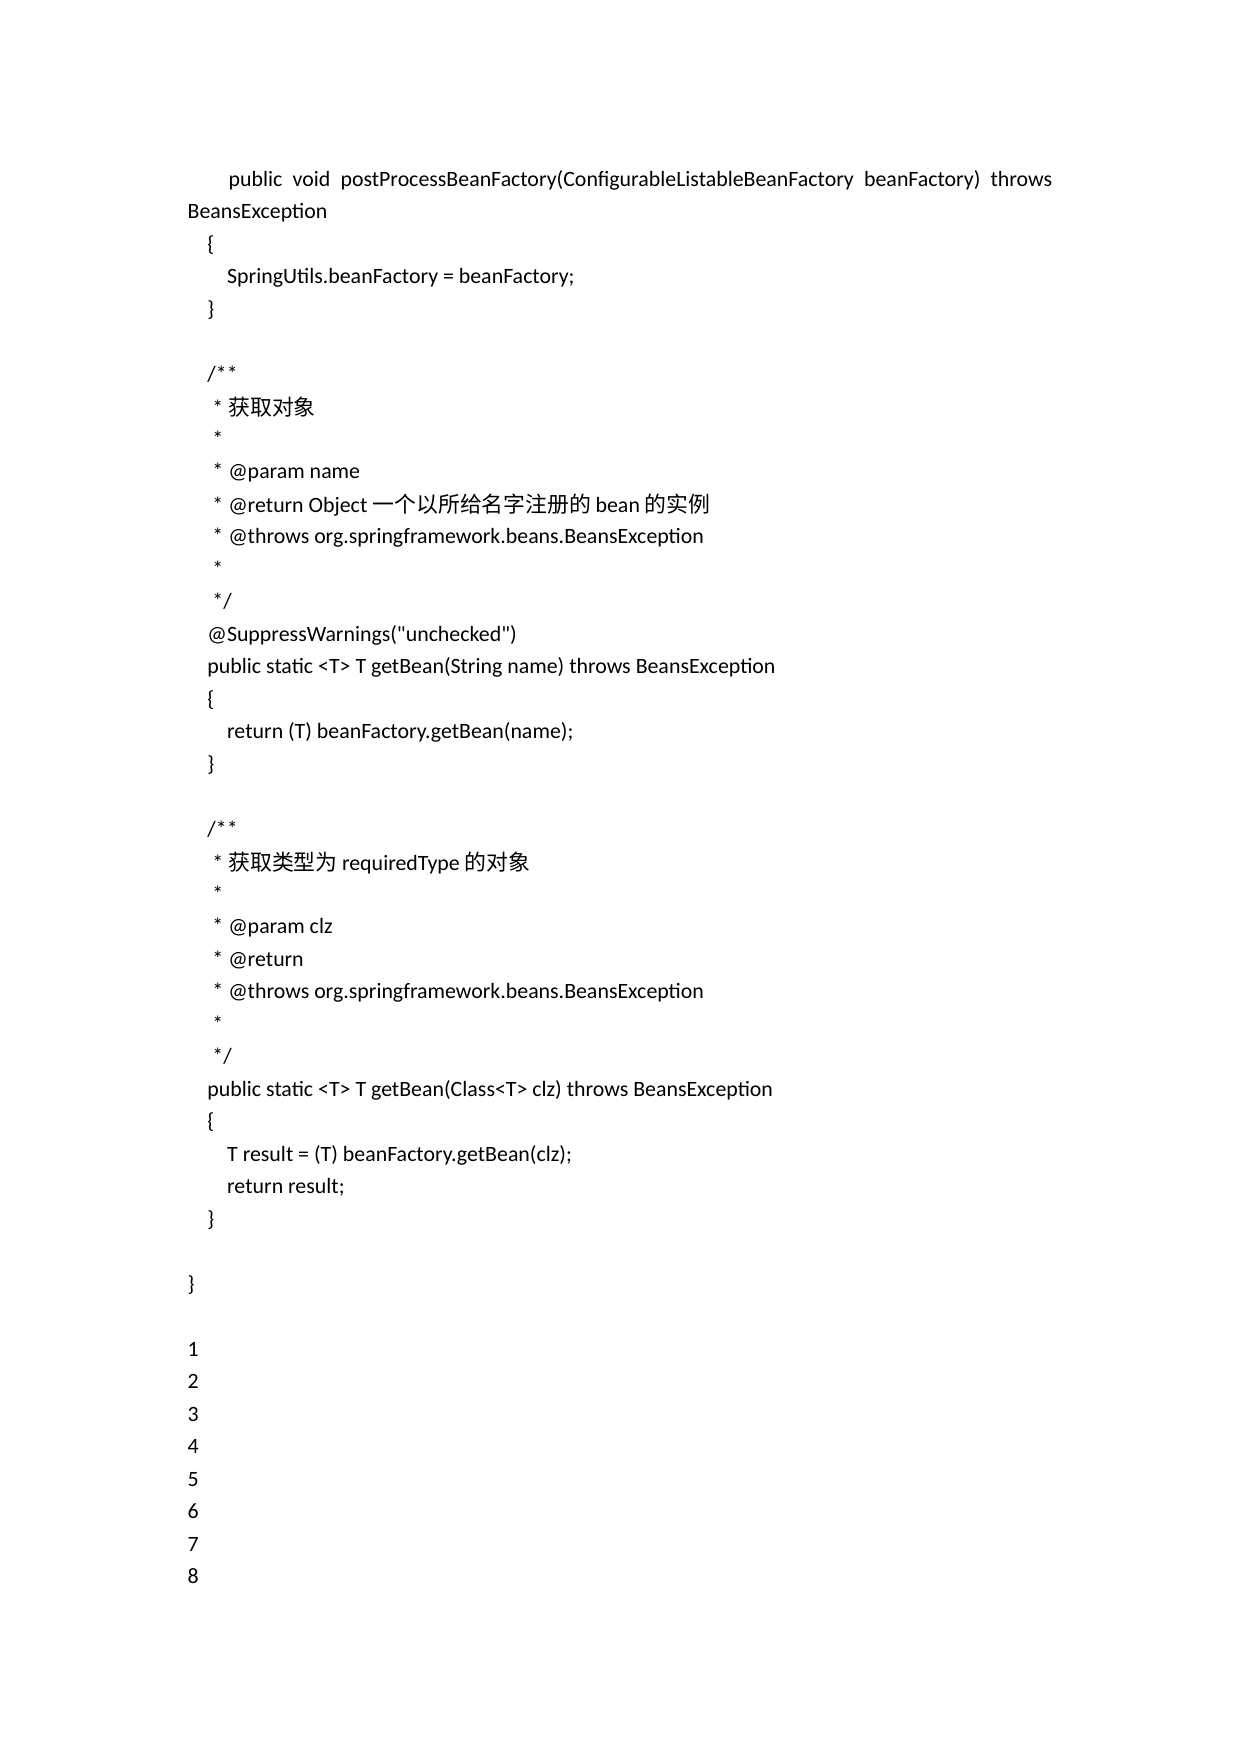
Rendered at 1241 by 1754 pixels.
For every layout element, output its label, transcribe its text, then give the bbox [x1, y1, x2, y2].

text /** [187, 812, 1053, 844]
text * @param name [187, 454, 1053, 487]
text /** [187, 357, 1053, 389]
text 2 [187, 1364, 1053, 1397]
text SpringUtils.beanFactory = beanFactory; [187, 259, 1053, 292]
text } [187, 747, 1053, 779]
text } [187, 1267, 1053, 1299]
text * [187, 1007, 1053, 1039]
text * 获取类型为requiredType的对象 [187, 844, 1053, 877]
text * @param clz [187, 909, 1053, 942]
text */ [187, 584, 1053, 617]
text * [187, 552, 1053, 584]
text 5 [187, 1462, 1053, 1494]
text * @return Object 一个以所给名字注册的bean的实例 [187, 487, 1053, 519]
text * @return [187, 942, 1053, 974]
text 7 [187, 1527, 1053, 1559]
text 1 [187, 1332, 1053, 1364]
text return (T) beanFactory.getBean(name); [187, 714, 1053, 747]
text 6 [187, 1494, 1053, 1527]
text 8 [187, 1559, 1053, 1592]
text { [187, 682, 1053, 714]
text * @throws org.springframework.beans.BeansException [187, 974, 1053, 1007]
text } [187, 1202, 1053, 1234]
text public static <T> T getBean(String name) throws BeansException [187, 649, 1053, 682]
text } [187, 292, 1053, 324]
text 4 [187, 1429, 1053, 1462]
text * 获取对象 [187, 389, 1053, 422]
text T result = (T) beanFactory.getBean(clz); [187, 1137, 1053, 1169]
text { [187, 227, 1053, 259]
text */ [187, 1039, 1053, 1072]
text return result; [187, 1169, 1053, 1202]
text public void postProcessBeanFactory(ConfigurableListableBeanFactory beanFactory) throws BeansException [187, 162, 1053, 227]
text * [187, 422, 1053, 454]
text * @throws org.springframework.beans.BeansException [187, 519, 1053, 552]
text 3 [187, 1397, 1053, 1429]
text @SuppressWarnings("unchecked") [187, 617, 1053, 649]
text { [187, 1104, 1053, 1137]
text public static <T> T getBean(Class<T> clz) throws BeansException [187, 1072, 1053, 1104]
text * [187, 877, 1053, 909]
